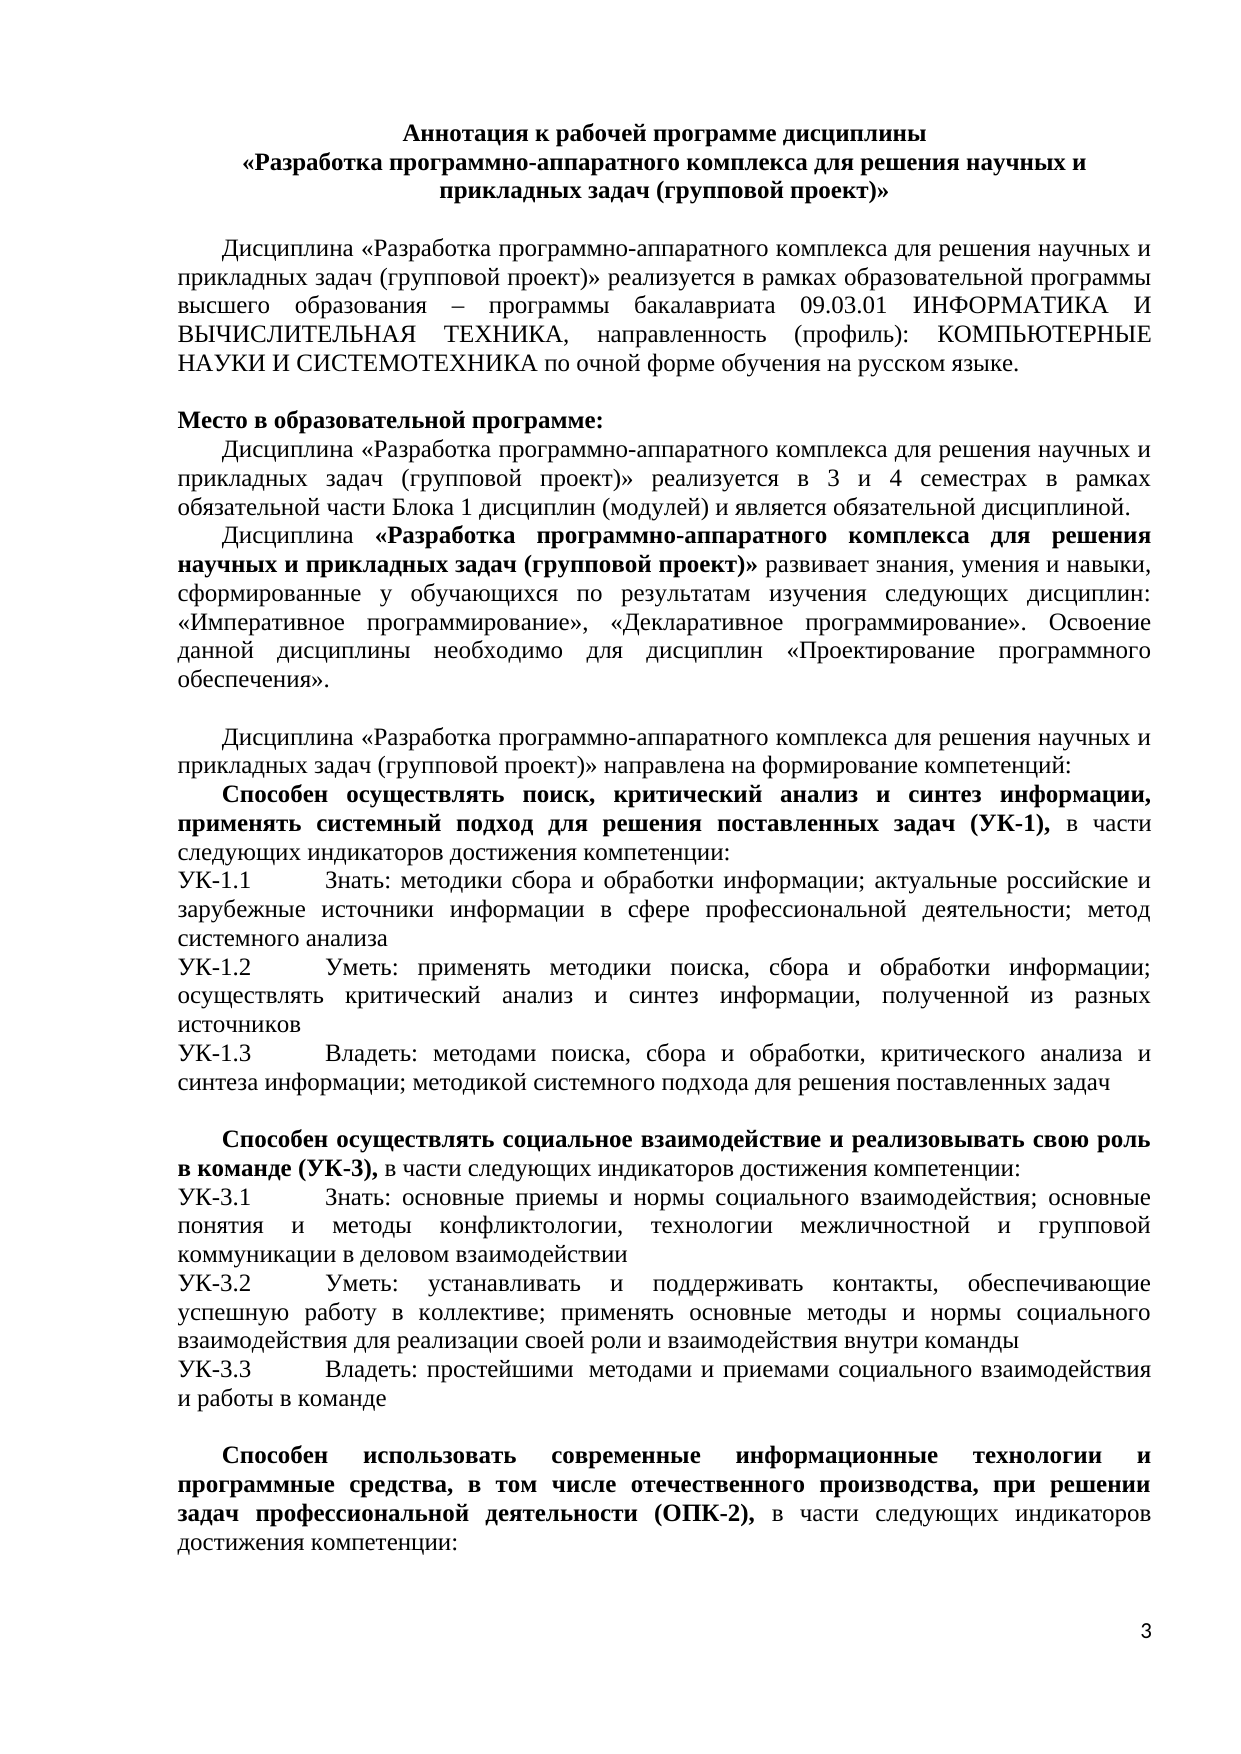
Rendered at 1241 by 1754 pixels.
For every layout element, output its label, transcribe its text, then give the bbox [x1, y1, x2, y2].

text УК-3.3 Владеть: простейшими методами и приемами социального взаимодействия и работы в команде [177, 1354, 1152, 1412]
text УК-3.1 Знать: основные приемы и нормы социального взаимодействия; основные понятия и методы конфликтологии, технологии межличностной и групповой коммуникации в деловом взаимодействии [177, 1182, 1152, 1268]
text Способен осуществлять социальное взаимодействие и реализовывать свою роль в команде (УК-3), в части следующих индикаторов достижения компетенции: [177, 1124, 1152, 1182]
text Дисциплина «Разработка программно-аппаратного комплекса для решения научных и прикладных задач (групповой проект)» направлена на формирование компетенций: [177, 722, 1152, 779]
text Место в образовательной программе: [177, 406, 1152, 434]
text Способен осуществлять поиск, критический анализ и синтез информации, применять системный подход для решения поставленных задач (УК-1), в части следующих индикаторов достижения компетенции: [177, 779, 1152, 866]
text УК-3.2 Уметь: устанавливать и поддерживать контакты, обеспечивающие успешную работу в коллективе; применять основные методы и нормы социального взаимодействия для реализации своей роли и взаимодействия внутри команды [177, 1268, 1152, 1354]
text УК-1.3 Владеть: методами поиска, сбора и обработки, критического анализа и синтеза информации; методикой системного подхода для решения поставленных задач [177, 1038, 1152, 1096]
text «Разработка программно-аппаратного комплекса для решения научных и прикладных задач (групповой проект)» [177, 147, 1152, 204]
text Дисциплина «Разработка программно-аппаратного комплекса для решения научных и прикладных задач (групповой проект)» реализуется в 3 и 4 семестрах в рамках обязательной части Блока 1 дисциплин (модулей) и является обязательной дисциплиной. [177, 434, 1152, 521]
text Дисциплина «Разработка программно-аппаратного комплекса для решения научных и прикладных задач (групповой проект)» развивает знания, умения и навыки, сформированные у обучающихся по результатам изучения следующих дисциплин: «Императивное программирование», «Декларативное программирование». Освоение данной дисциплины необходимо для дисциплин «Проектирование программного обеспечения». [177, 521, 1152, 693]
text УК-1.2 Уметь: применять методики поиска, сбора и обработки информации; осуществлять критический анализ и синтез информации, полученной из разных источников [177, 952, 1152, 1038]
text Аннотация к рабочей программе дисциплины [177, 118, 1152, 147]
text Способен использовать современные информационные технологии и программные средства, в том числе отечественного производства, при решении задач профессиональной деятельности (ОПК-2), в части следующих индикаторов достижения компетенции: [177, 1441, 1152, 1556]
text Дисциплина «Разработка программно-аппаратного комплекса для решения научных и прикладных задач (групповой проект)» реализуется в рамках образовательной программы высшего образования – программы бакалавриата 09.03.01 ИНФОРМАТИКА И ВЫЧИСЛИТЕЛЬНАЯ ТЕХНИКА, направленность (профиль): Компьютерные науки и системотехника по очной форме обучения на русском языке. [177, 233, 1152, 377]
text УК-1.1 Знать: методики сбора и обработки информации; актуальные российские и зарубежные источники информации в сфере профессиональной деятельности; метод системного анализа [177, 866, 1152, 952]
